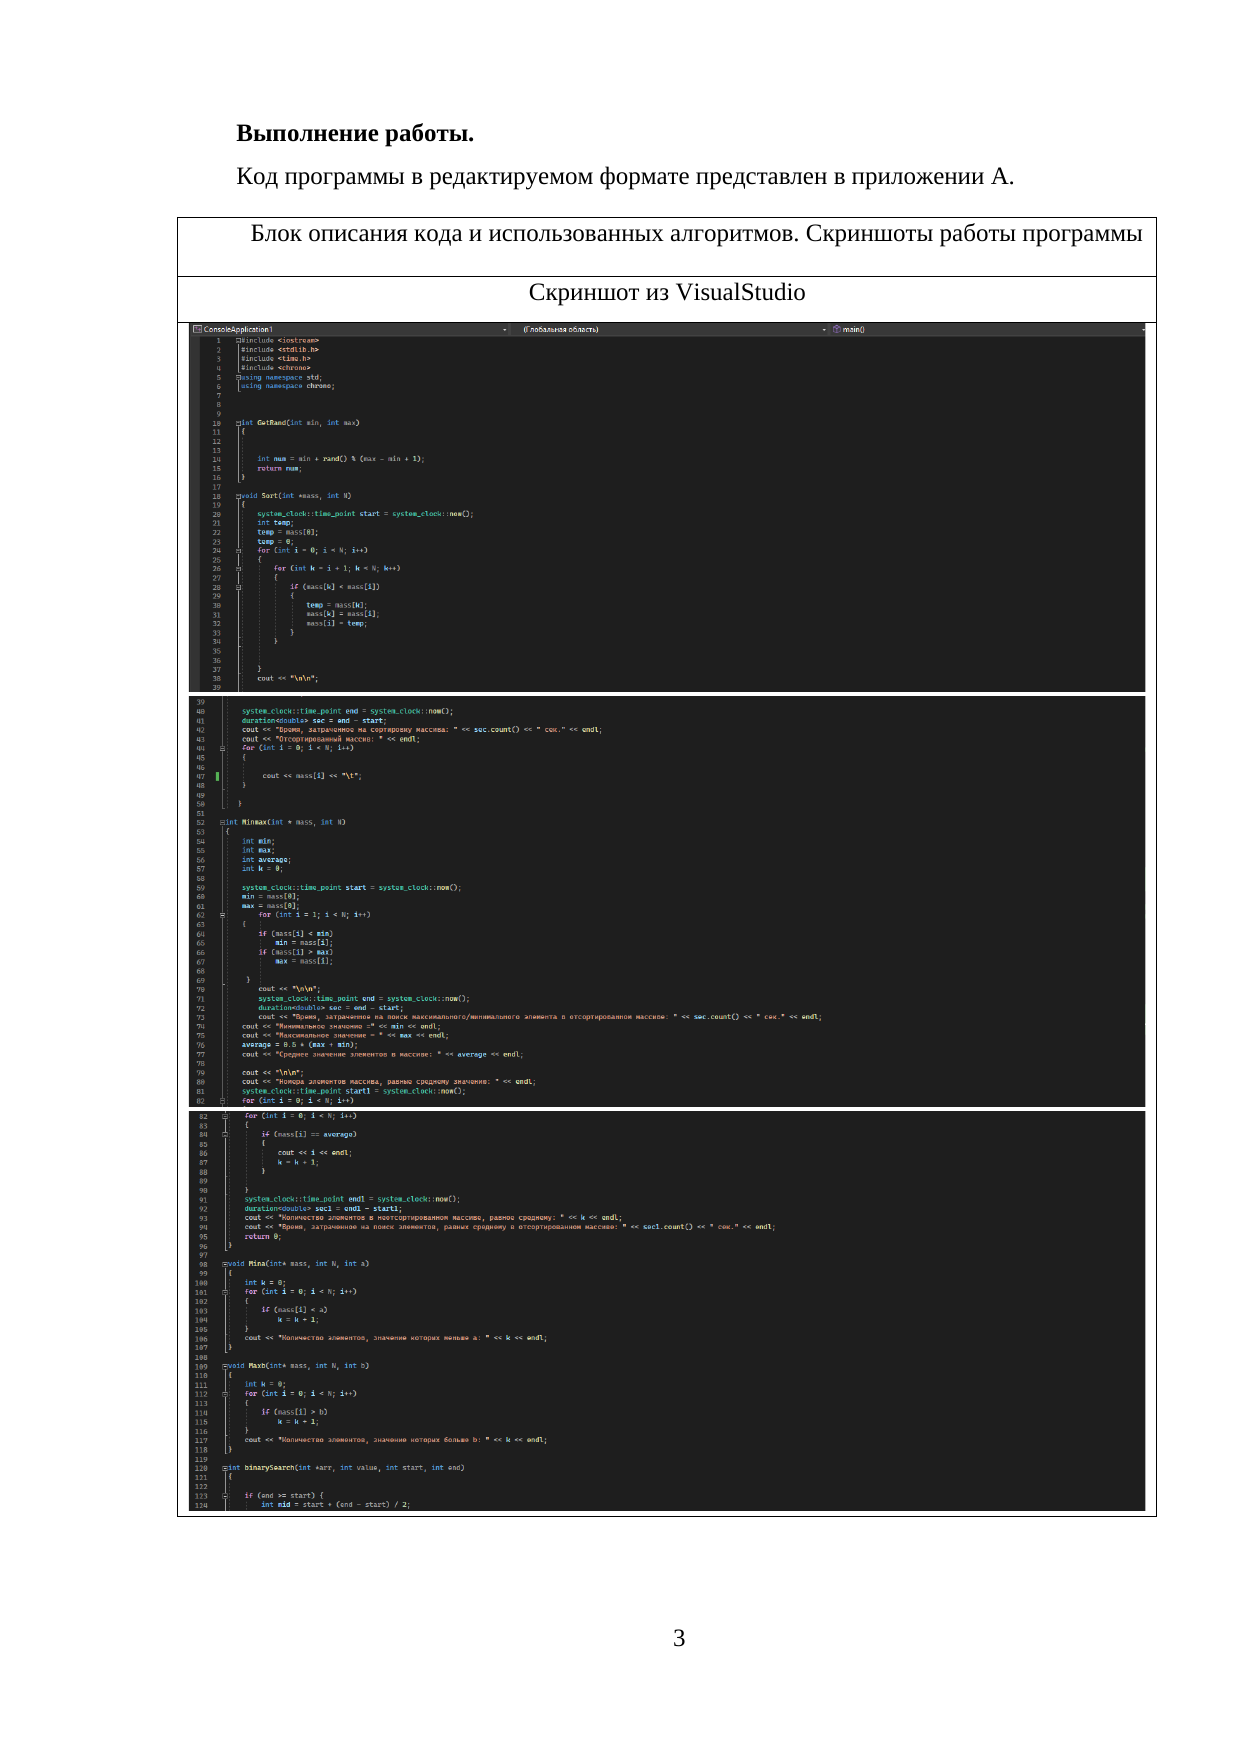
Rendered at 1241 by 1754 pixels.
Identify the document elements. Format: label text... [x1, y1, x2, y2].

picture [188, 323, 1146, 692]
text Выполнение работы. [177, 118, 1181, 147]
table_cell [178, 323, 1156, 1516]
table_header Блок описания кода и использованных алгоритмов. Скриншоты работы программы [178, 218, 1156, 276]
table_cell Скриншот из VisualStudio [178, 277, 1156, 322]
text Код программы в редактируемом формате представлен в приложении А. [177, 161, 1181, 190]
picture [188, 696, 1146, 1107]
picture [188, 1111, 1146, 1511]
